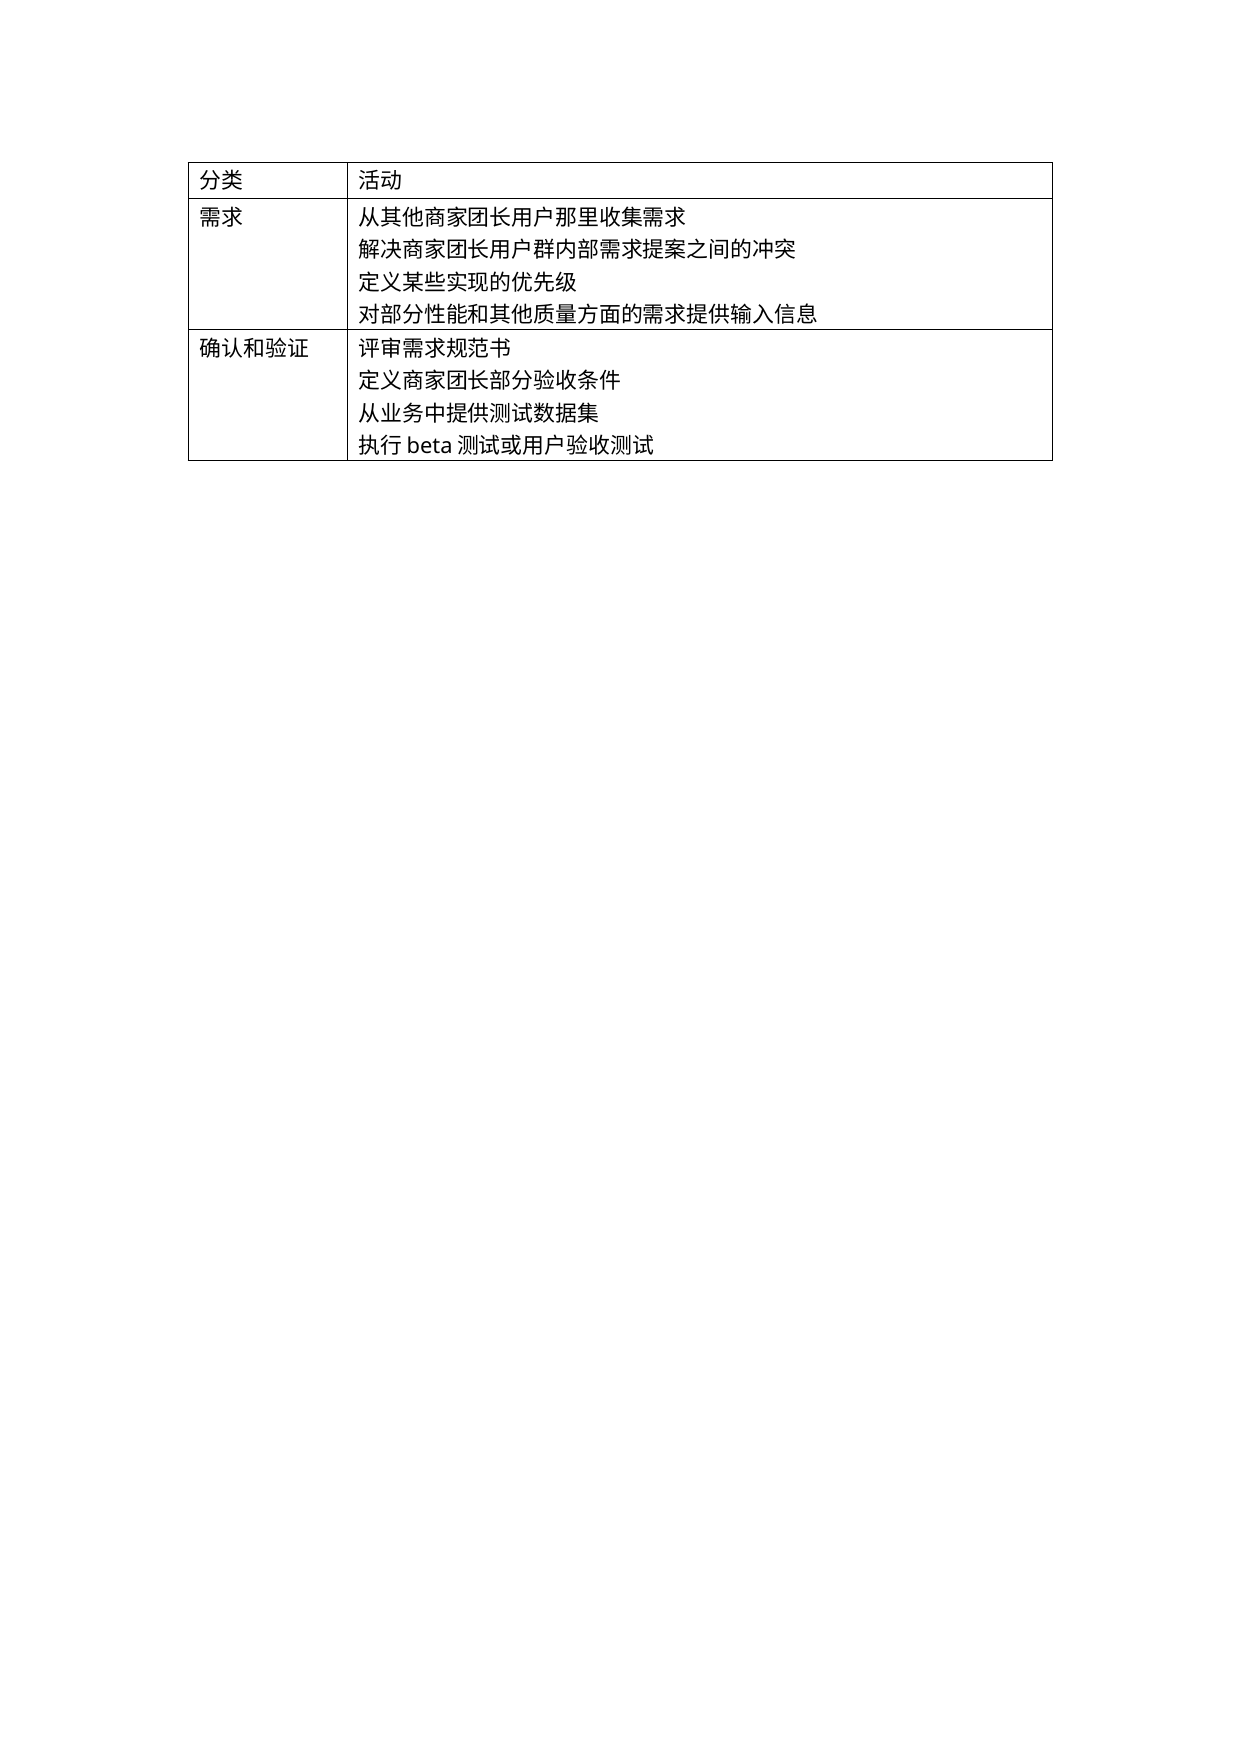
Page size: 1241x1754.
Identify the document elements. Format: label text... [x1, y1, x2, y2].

table_header 活动 [348, 163, 1052, 198]
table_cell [348, 199, 1052, 329]
table_header 分类 [189, 163, 347, 198]
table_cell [348, 330, 1052, 460]
table_cell 需求 [189, 199, 347, 329]
table_cell 确认和验证 [189, 330, 347, 460]
